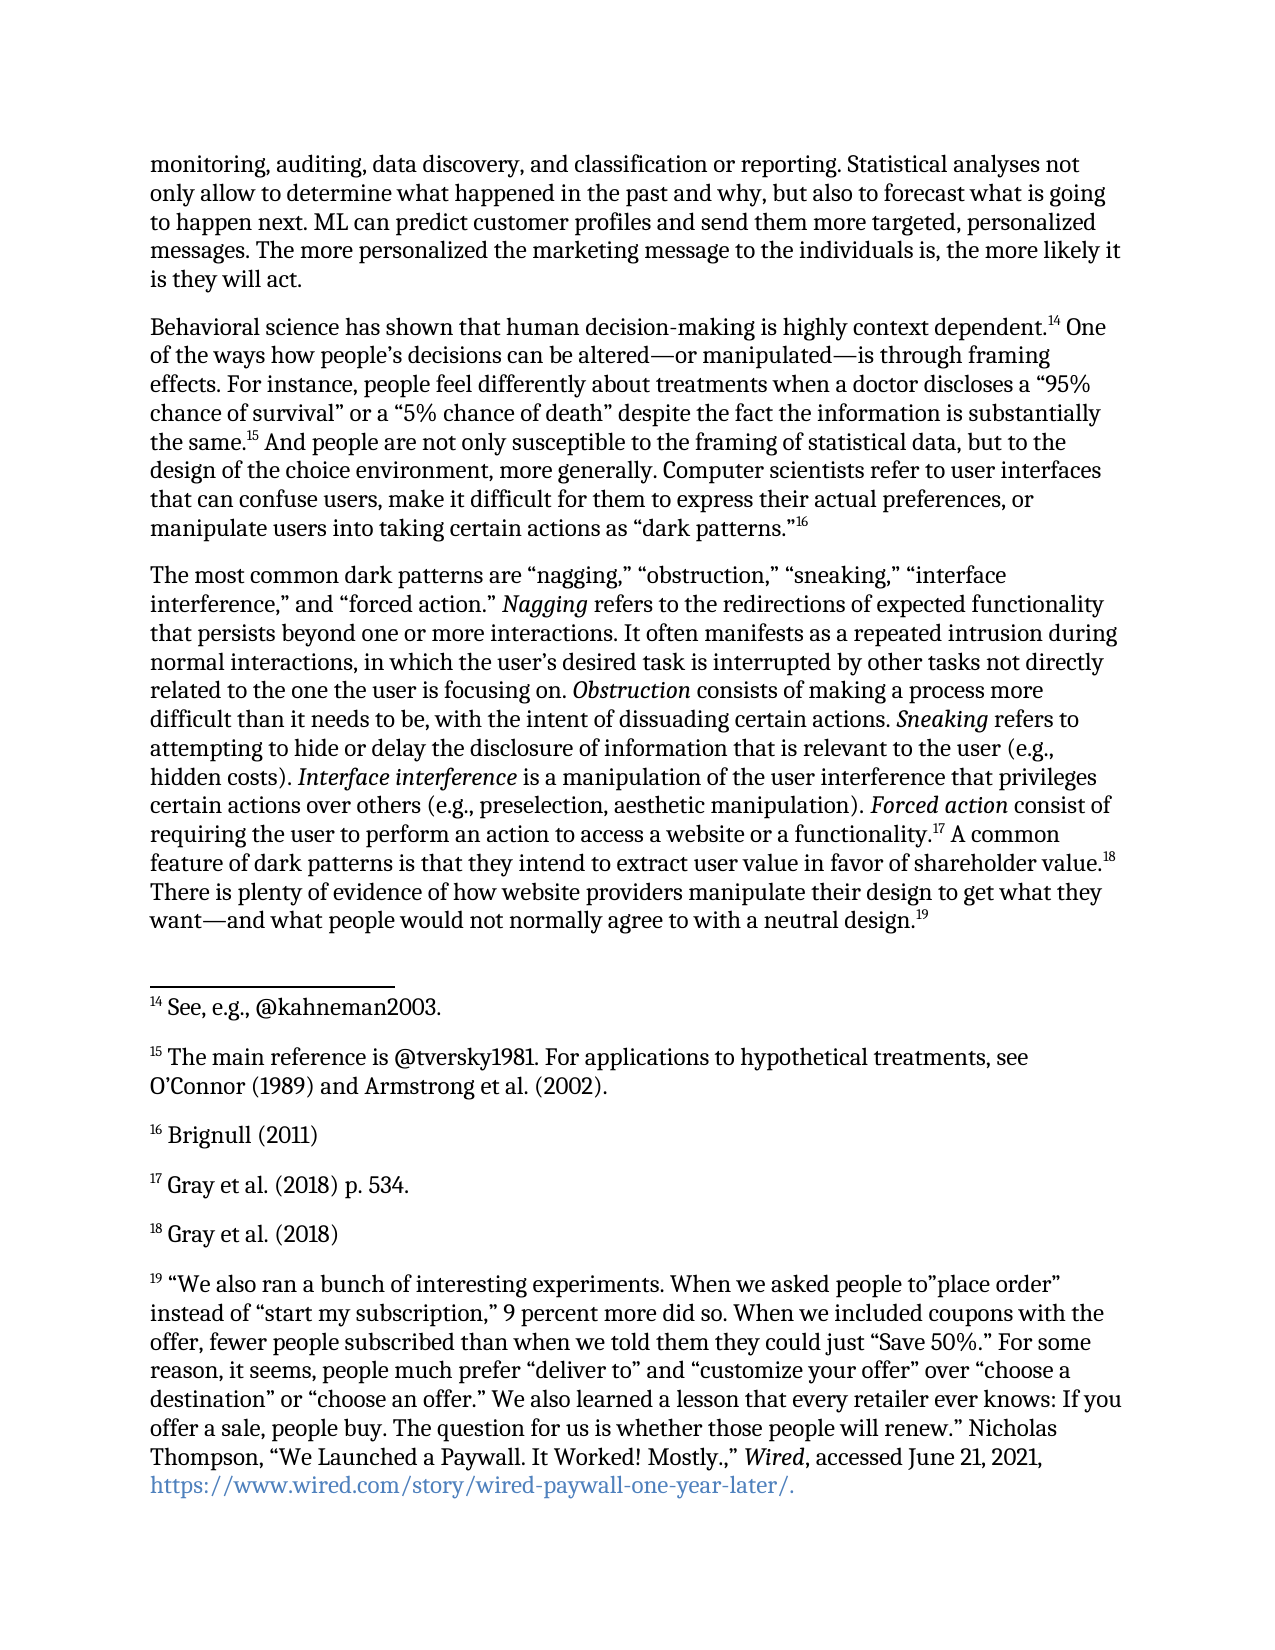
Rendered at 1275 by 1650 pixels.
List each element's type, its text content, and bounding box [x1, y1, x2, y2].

text AI and ML are mainstream terms which are sometimes used interchangeably. ML “is a branch of AI and computer science which focuses on the use of data and algorithms to imitate the way that humans learn, gradually improving its accuracy.” ML can be supervised or unsupervised. Supervised learning has the goal of predicting the value of an outcome measure based on a number of input measures. Unsupervised learning, in contrast, focuses on describing associations and patterns among a set of input measures. Prediction is rooted in all business decisions, and ML drives down its cost. In fact, ML can help entrepreneurs and business owners fundamentally change operational models, through affordable predictions. Where previous revenue growth may have been costly due to more decisions being required, ML can be applied to help businesses scale with less. Besides, ML can automate routine tasks like security monitoring, auditing, data discovery, and classification or reporting. Statistical analyses not only allow to determine what happened in the past and why, but also to forecast what is going to happen next. ML can predict customer profiles and send them more targeted, personalized messages. The more personalized the marketing message to the individuals is, the more likely it is they will act. [150, 150, 1125, 294]
text The most common dark patterns are “nagging,” “obstruction,” “sneaking,” “interface interference,” and “forced action.” Nagging refers to the redirections of expected functionality that persists beyond one or more interactions. It often manifests as a repeated intrusion during normal interactions, in which the user’s desired task is interrupted by other tasks not directly related to the one the user is focusing on. Obstruction consists of making a process more difficult than it needs to be, with the intent of dissuading certain actions. Sneaking refers to attempting to hide or delay the disclosure of information that is relevant to the user (e.g., hidden costs). Interface interference is a manipulation of the user interference that privileges certain actions over others (e.g., preselection, aesthetic manipulation). Forced action consist of requiring the user to perform an action to access a website or a functionality. A common feature of dark patterns is that they intend to extract user value in favor of shareholder value. There is plenty of evidence of how website providers manipulate their design to get what they want—and what people would not normally agree to with a neutral design. [150, 561, 1125, 935]
text Behavioral science has shown that human decision-making is highly context dependent. One of the ways how people’s decisions can be altered—or manipulated—is through framing effects. For instance, people feel differently about treatments when a doctor discloses a “95% chance of survival” or a “5% chance of death” despite the fact the information is substantially the same. And people are not only susceptible to the framing of statistical data, but to the design of the choice environment, more generally. Computer scientists refer to user interfaces that can confuse users, make it difficult for them to express their actual preferences, or manipulate users into taking certain actions as “dark patterns.” [150, 312, 1125, 542]
